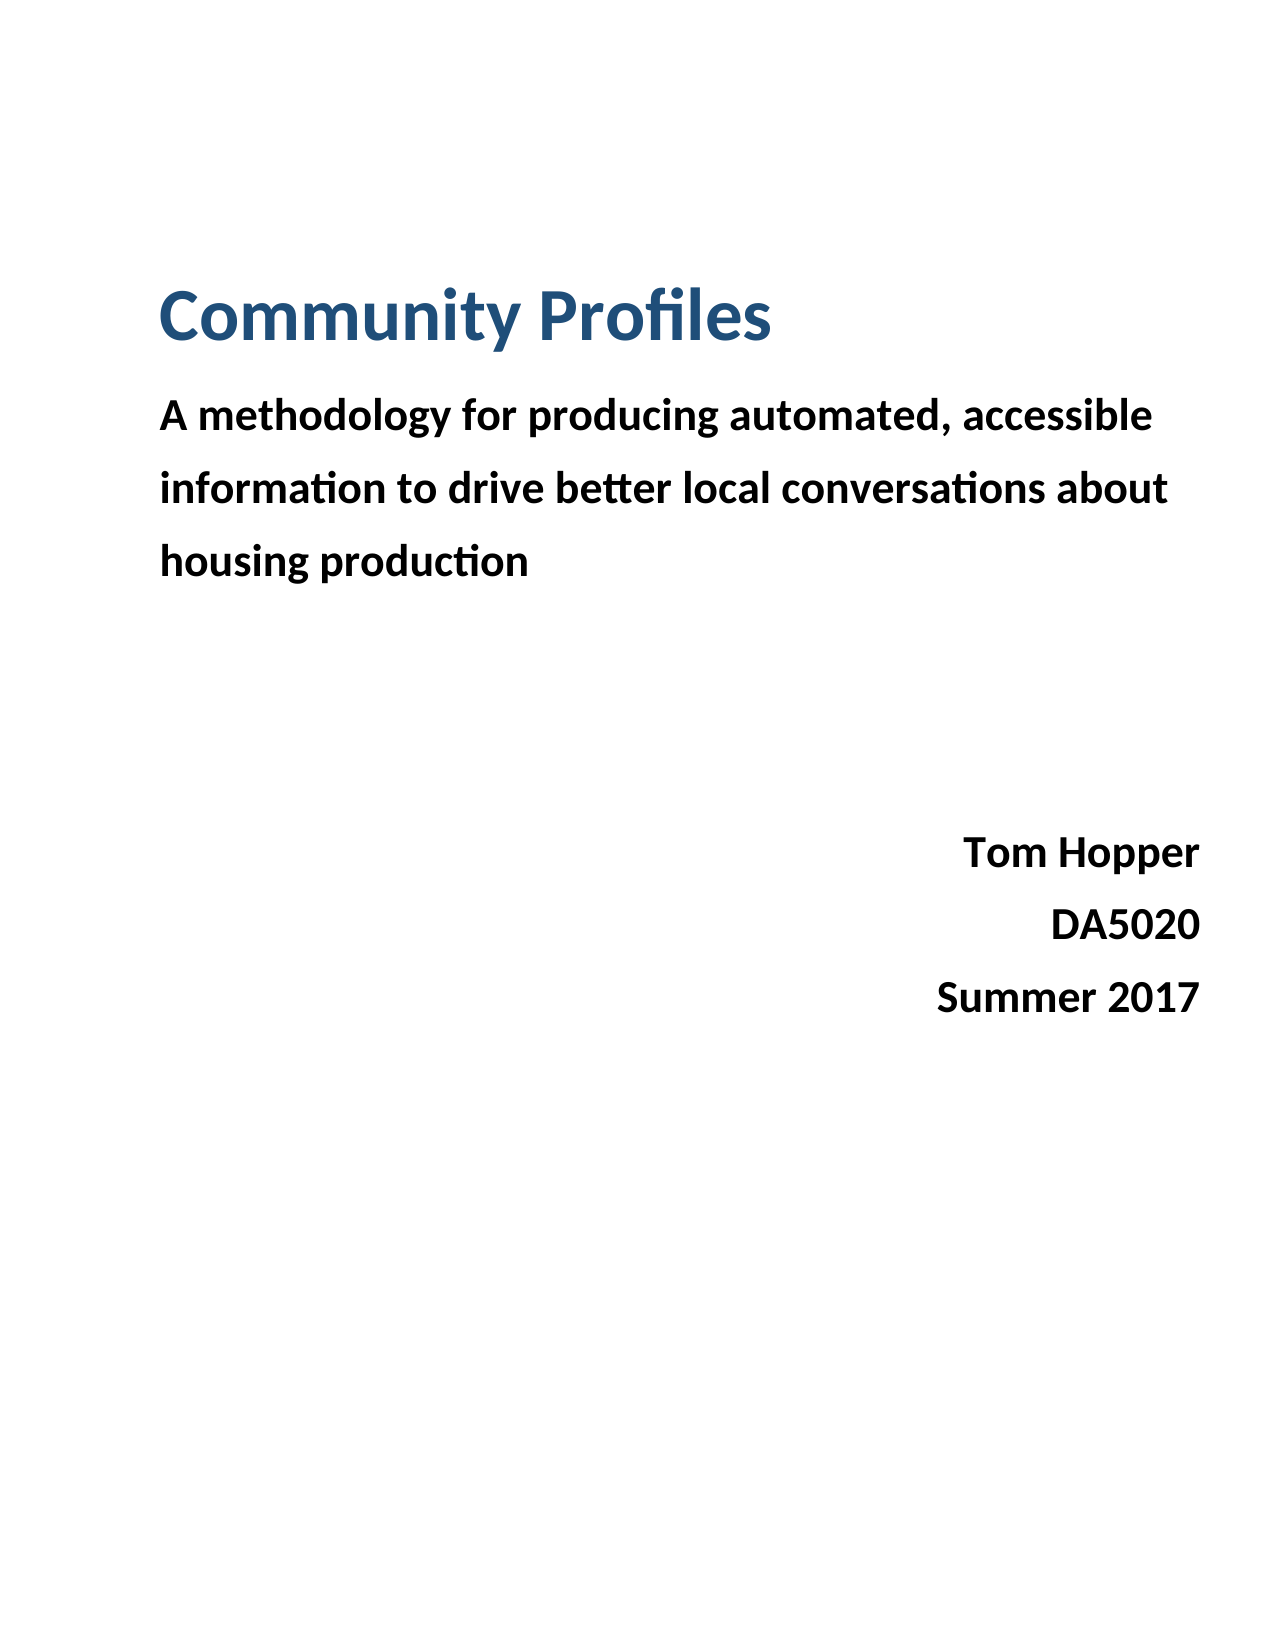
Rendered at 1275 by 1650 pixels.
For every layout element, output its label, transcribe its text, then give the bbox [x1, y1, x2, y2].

text Community Profiles [159, 267, 1200, 359]
text DA5020 [159, 895, 1200, 951]
text Tom Hopper [159, 822, 1200, 878]
text A methodology for producing automated, accessible information to drive better local conversations about housing production [159, 386, 1200, 588]
text Summer 2017 [159, 968, 1200, 1024]
